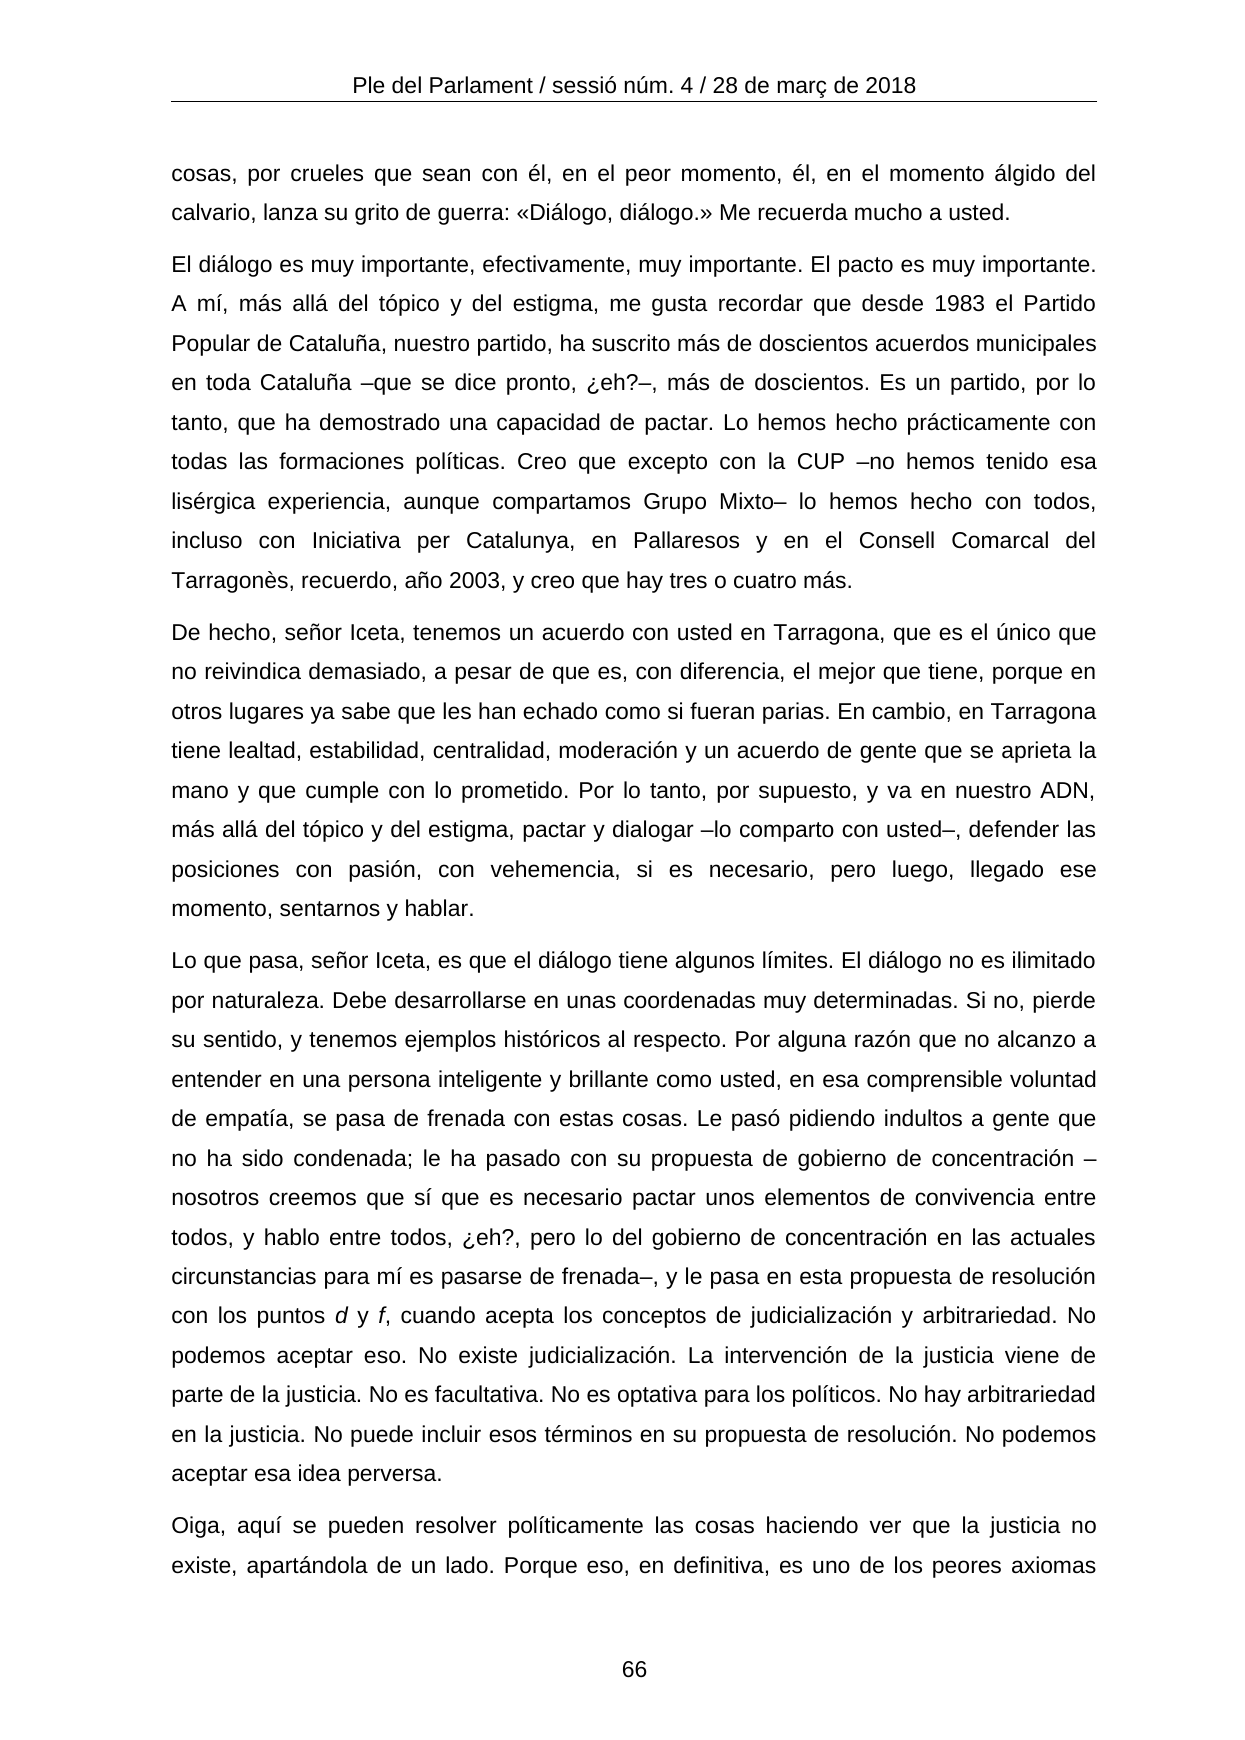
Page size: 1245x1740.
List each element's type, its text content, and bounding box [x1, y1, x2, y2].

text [171, 1512, 1097, 1578]
text De hecho, señor Iceta, tenemos un acuerdo con usted en Tarragona, que es el único que no reivindica demasiado, a pesar de que es, con diferencia, el mejor que tiene, porque en otros lugares ya sabe que les han echado como si fueran parias. En cambio, en Tarragona tiene lealtad, estabilidad, centralidad, moderación y un acuerdo de gente que se aprieta la mano y que cumple con lo prometido. Por lo tanto, por supuesto, y va en nuestro ADN, más allá del tópico y del estigma, pactar y dialogar –lo comparto con usted–, defender las posiciones con pasión, con vehemencia, si es necesario, pero luego, llegado ese momento, sentarnos y hablar. [171, 619, 1097, 921]
text El diálogo es muy importante, efectivamente, muy importante. El pacto es muy importante. A mí, más allá del tópico y del estigma, me gusta recordar que desde 1983 el Partido Popular de Cataluña, nuestro partido, ha suscrito más de doscientos acuerdos municipales en toda Cataluña –que se dice pronto, ¿eh?–, más de doscientos. Es un partido, por lo tanto, que ha demostrado una capacidad de pactar. Lo hemos hecho prácticamente con todas las formaciones políticas. Creo que excepto con la CUP –no hemos tenido esa lisérgica experiencia, aunque compartamos Grupo Mixto– lo hemos hecho con todos, incluso con Iniciativa per Catalunya, en Pallaresos y en el Consell Comarcal del Tarragonès, recuerdo, año 2003, y creo que hay tres o cuatro más. [171, 251, 1097, 593]
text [171, 159, 1097, 225]
text Lo que pasa, señor Iceta, es que el diálogo tiene algunos límites. El diálogo no es ilimitado por naturaleza. Debe desarrollarse en unas coordenadas muy determinadas. Si no, pierde su sentido, y tenemos ejemplos históricos al respecto. Por alguna razón que no alcanzo a entender en una persona inteligente y brillante como usted, en esa comprensible voluntad de empatía, se pasa de frenada con estas cosas. Le pasó pidiendo indultos a gente que no ha sido condenada; le ha pasado con su propuesta de gobierno de concentración –nosotros creemos que sí que es necesario pactar unos elementos de convivencia entre todos, y hablo entre todos, ¿eh?, pero lo del gobierno de concentración en las actuales circunstancias para mí es pasarse de frenada–, y le pasa en esta propuesta de resolución con los puntos d y f, cuando acepta los conceptos de judicialización y arbitrariedad. No podemos aceptar eso. No existe judicialización. La intervención de la justicia viene de parte de la justicia. No es facultativa. No es optativa para los políticos. No hay arbitrariedad en la justicia. No puede incluir esos términos en su propuesta de resolución. No podemos aceptar esa idea perversa. [171, 947, 1097, 1487]
